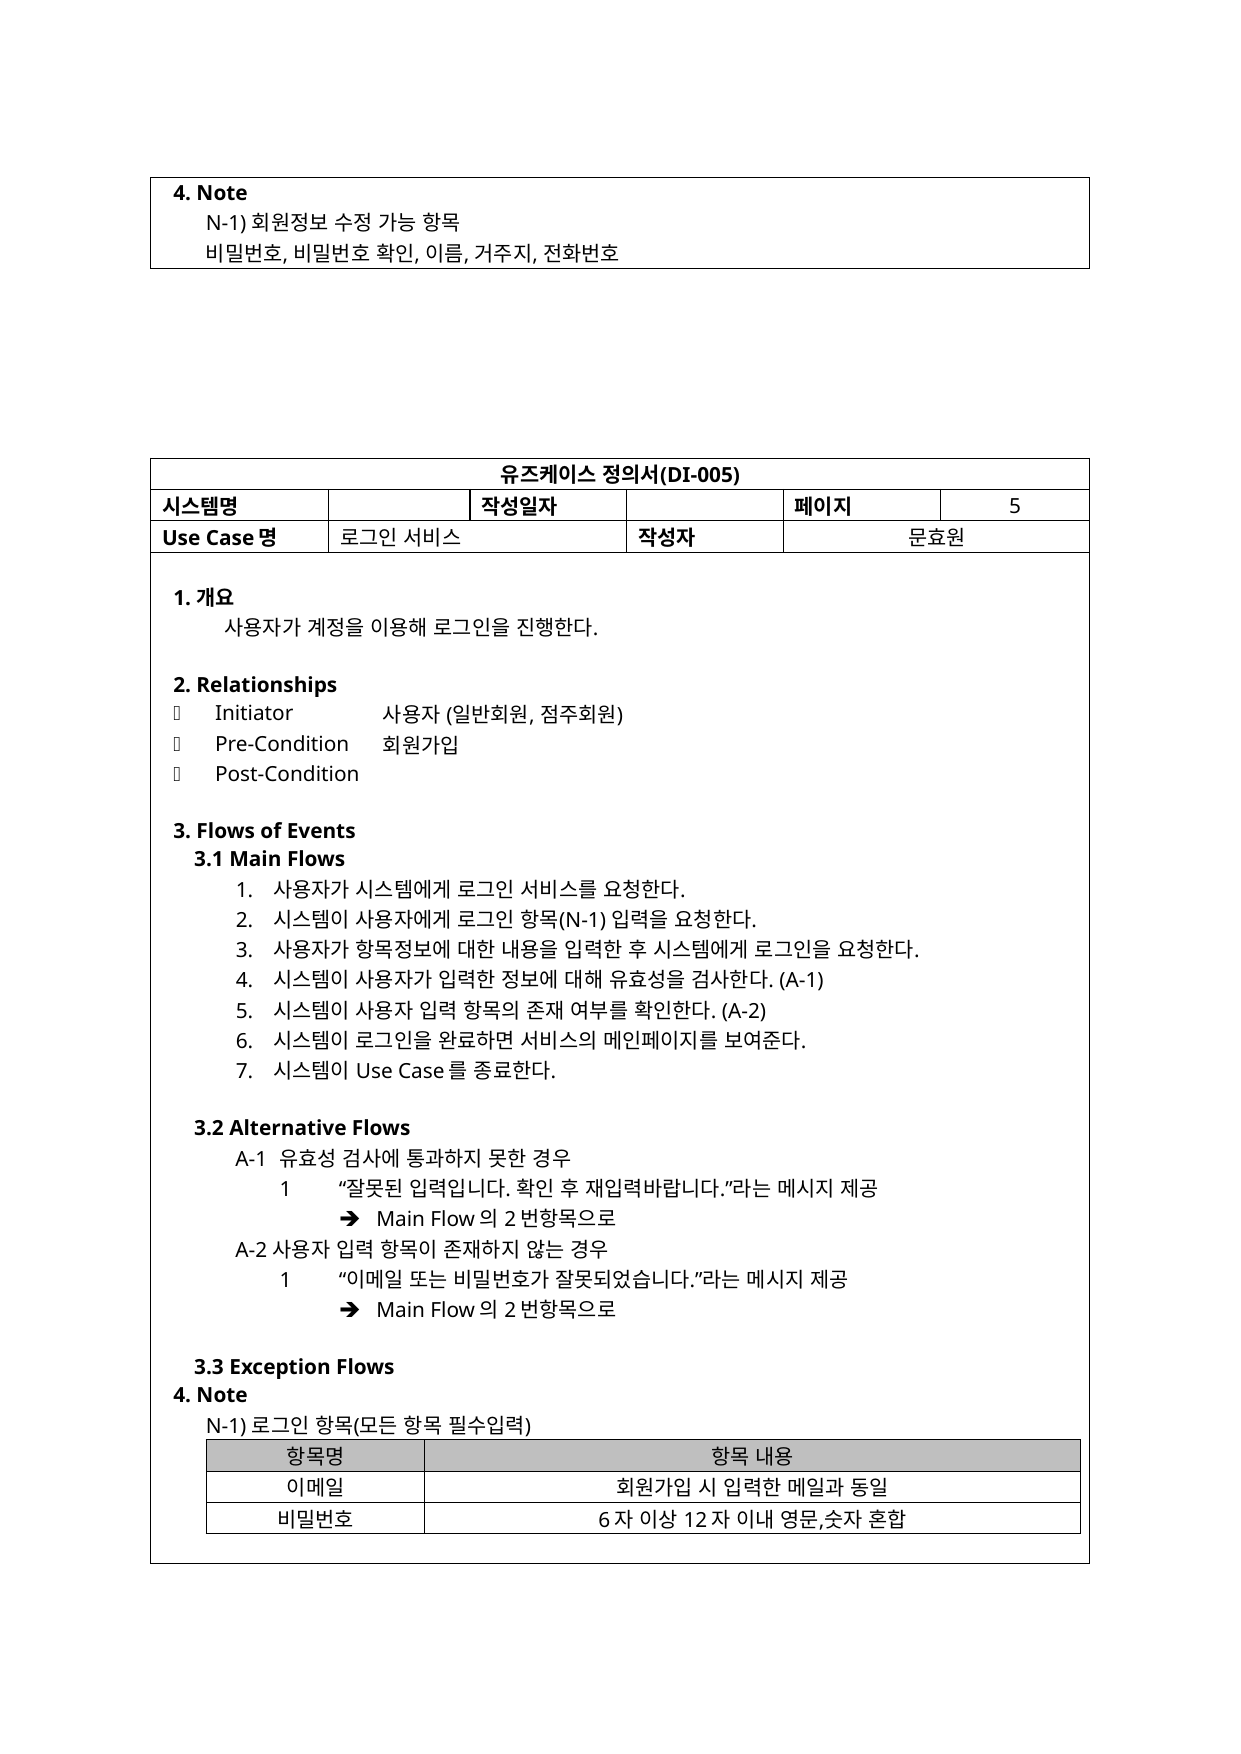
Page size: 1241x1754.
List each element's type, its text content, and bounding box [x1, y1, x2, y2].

table_cell 로그인 서비스 [329, 521, 626, 552]
table_cell [151, 1535, 1089, 1563]
table_cell 시스템명 [151, 490, 328, 520]
table_cell Use Case명 [151, 521, 328, 552]
table_cell 페이지 [784, 490, 940, 520]
table_cell 사용자가 회원정보 수정을 요청한다. [151, 178, 1089, 267]
table_cell 사용자가 계정을 이용해 로그인을 진행한다. [151, 553, 1089, 1534]
table_cell 문효원 [784, 521, 1089, 552]
table_cell 5 [941, 490, 1089, 520]
table_cell 작성자 [627, 521, 783, 552]
table_header 유즈케이스 정의서(DI-005) [151, 459, 1089, 489]
table_cell [329, 490, 469, 520]
table_cell 작성일자 [471, 490, 626, 520]
table_cell [627, 490, 783, 520]
